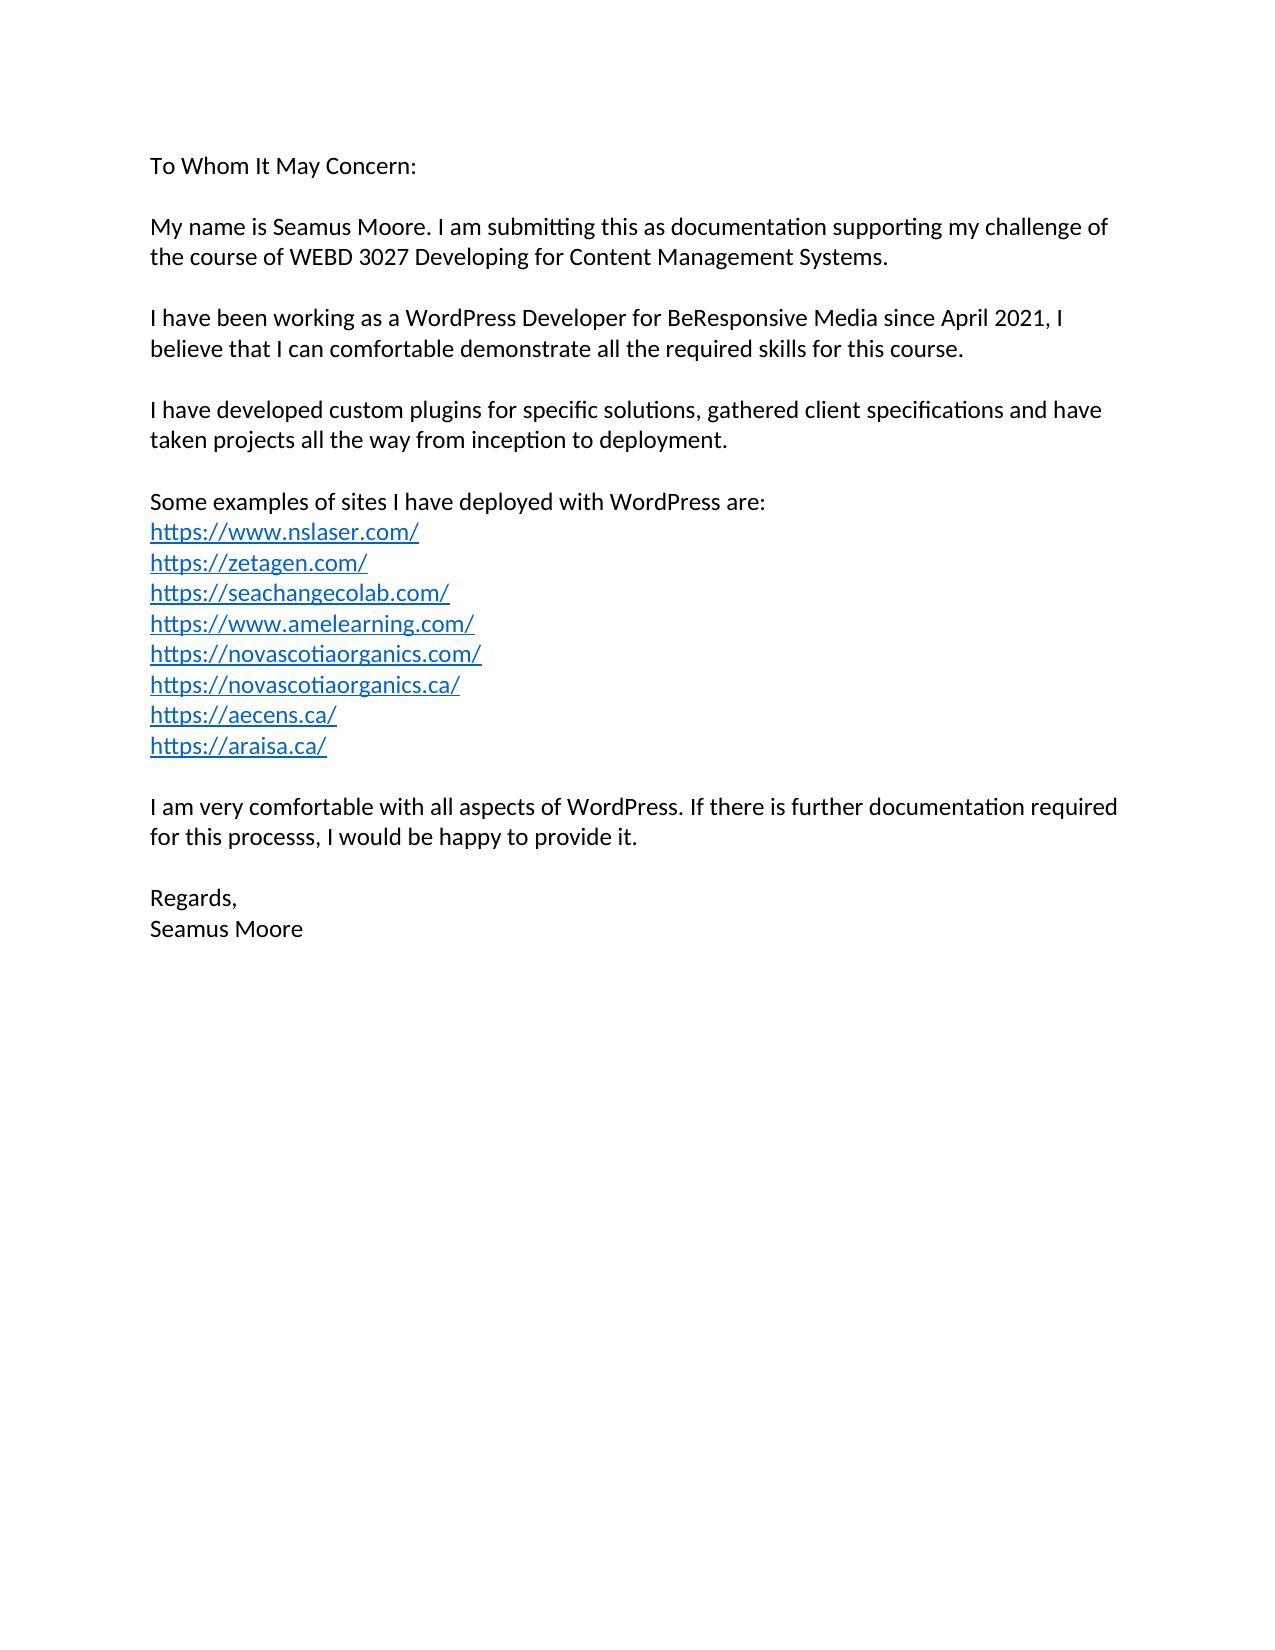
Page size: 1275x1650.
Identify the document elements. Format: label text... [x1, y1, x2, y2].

text Seamus Moore [150, 913, 1125, 943]
text Regards, [150, 882, 1125, 913]
text https://seachangecolab.com/ [150, 577, 1125, 608]
text https://zetagen.com/ [150, 547, 1125, 577]
text https://novascotiaorganics.ca/ [150, 669, 1125, 699]
text My name is Seamus Moore. I am submitting this as documentation supporting my challenge of the course of WEBD 3027 Developing for Content Management Systems. [150, 211, 1125, 272]
text https://aecens.ca/ [150, 699, 1125, 730]
text https://novascotiaorganics.com/ [150, 638, 1125, 669]
text Some examples of sites I have deployed with WordPress are: [150, 486, 1125, 516]
text I have developed custom plugins for specific solutions, gathered client specifications and have taken projects all the way from inception to deployment. [150, 394, 1125, 455]
text https://www.nslaser.com/ [150, 516, 1125, 547]
text https://araisa.ca/ [150, 730, 1125, 760]
text I have been working as a WordPress Developer for BeResponsive Media since April 2021, I believe that I can comfortable demonstrate all the required skills for this course. [150, 303, 1125, 364]
text To Whom It May Concern: [150, 150, 1125, 181]
text I am very comfortable with all aspects of WordPress. If there is further documentation required for this processs, I would be happy to provide it. [150, 791, 1125, 852]
text https://www.amelearning.com/ [150, 608, 1125, 638]
